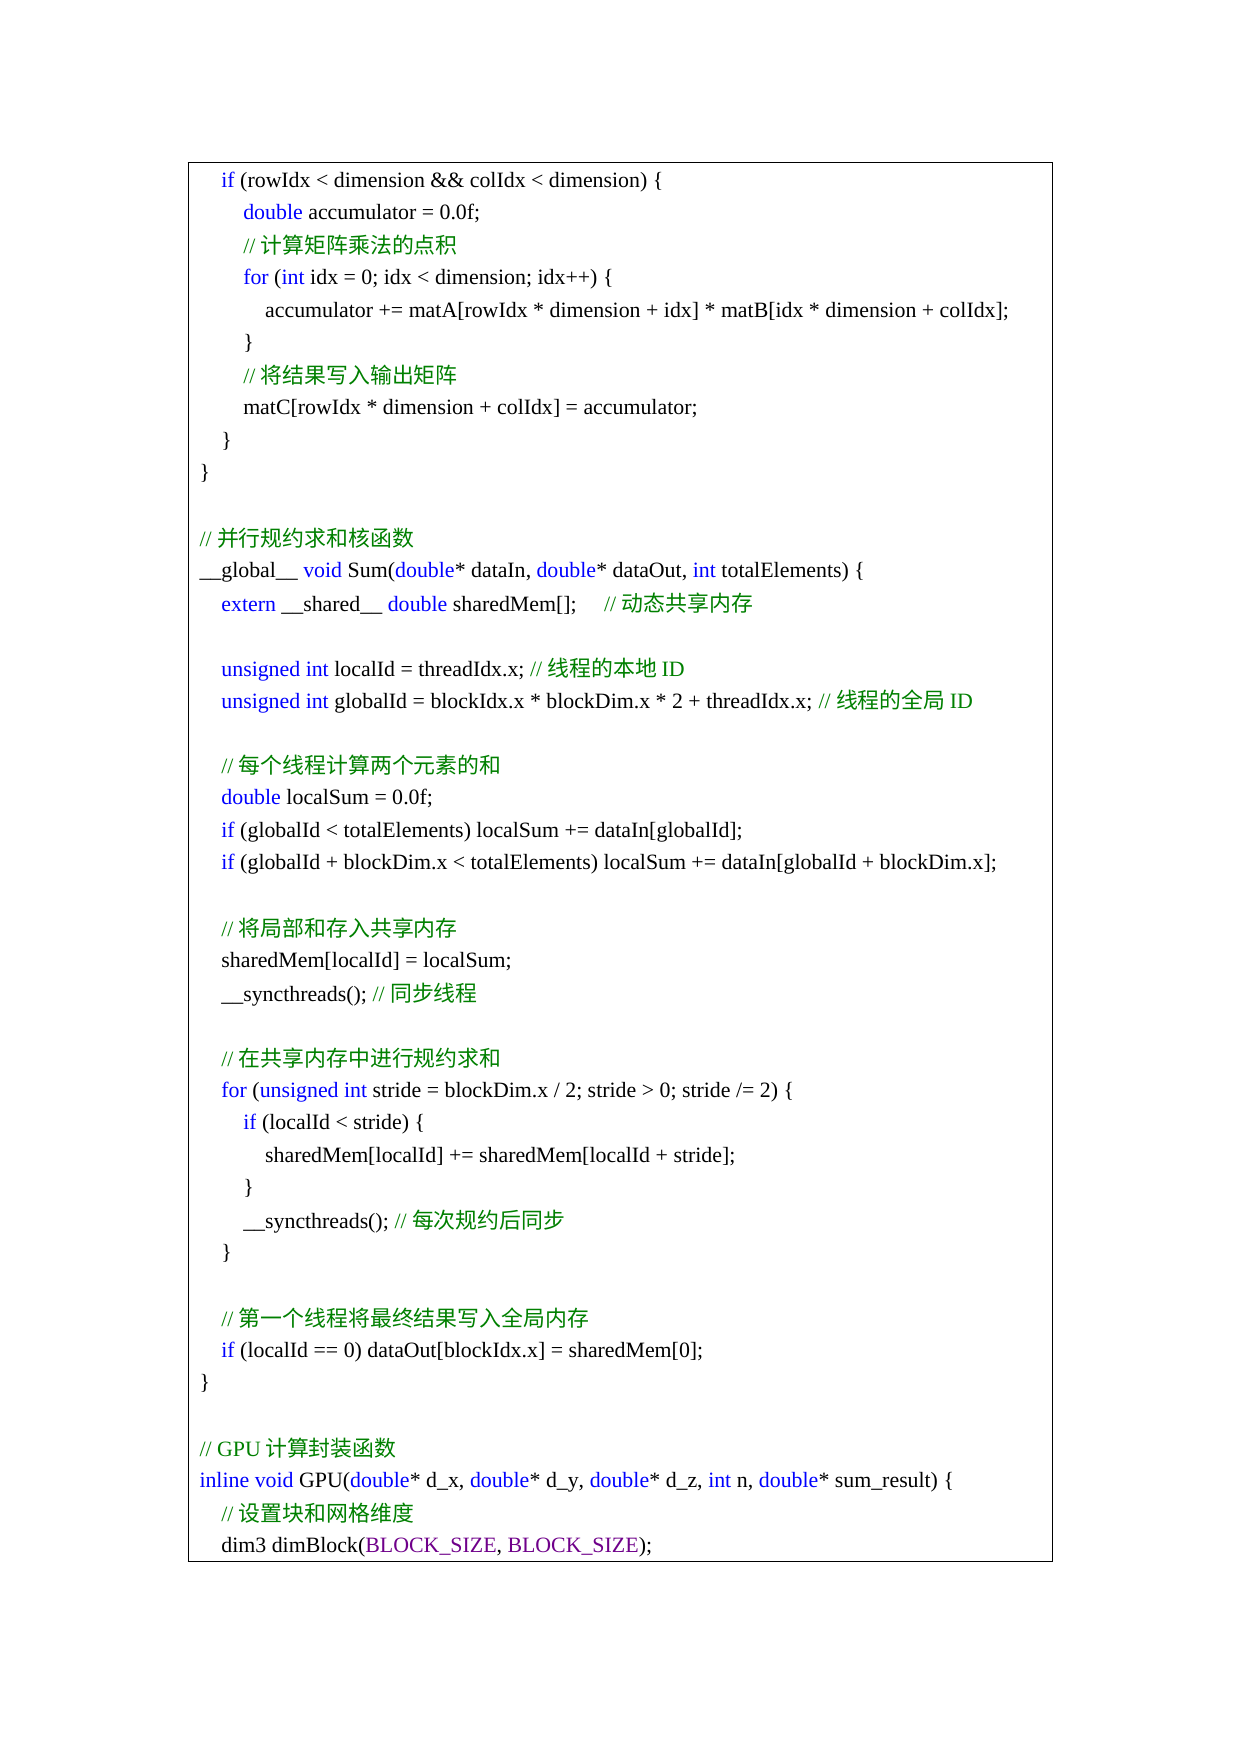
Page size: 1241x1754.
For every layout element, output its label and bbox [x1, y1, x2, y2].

table_header [189, 163, 1052, 1561]
